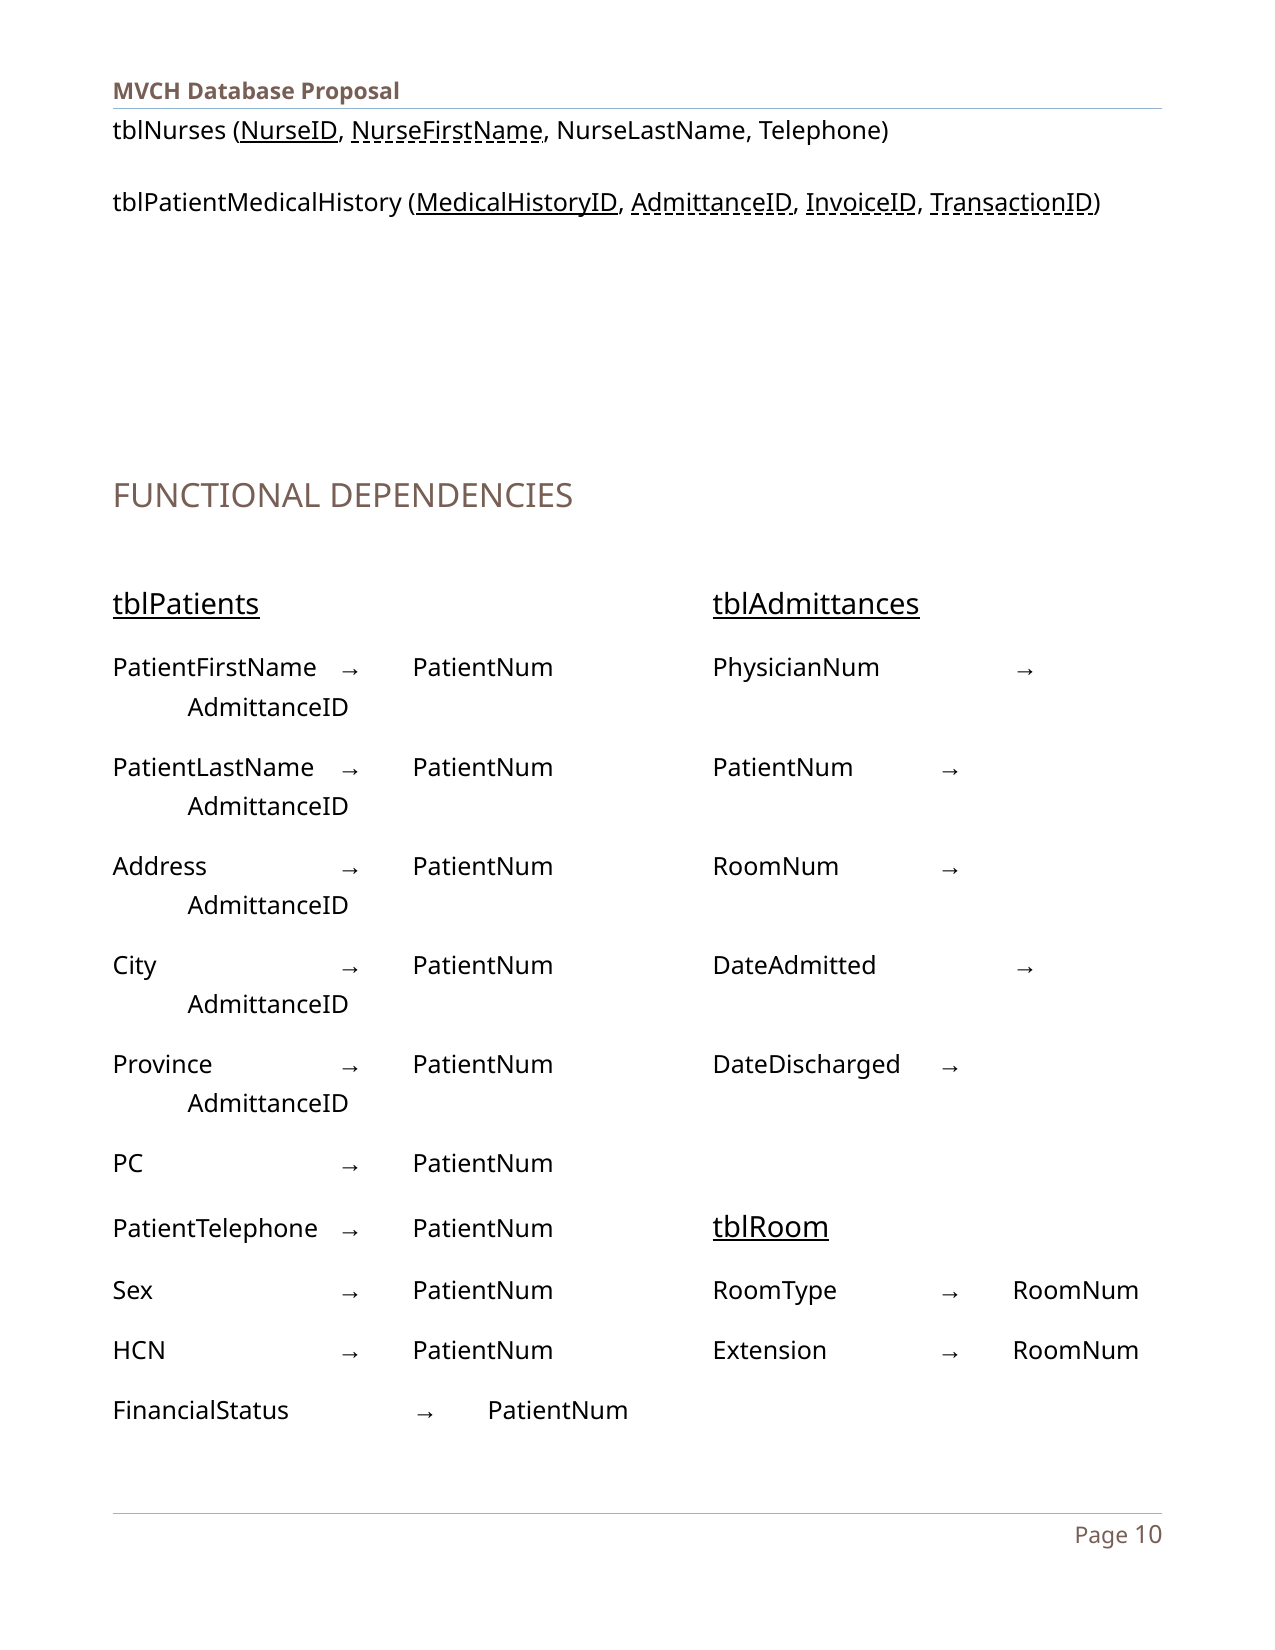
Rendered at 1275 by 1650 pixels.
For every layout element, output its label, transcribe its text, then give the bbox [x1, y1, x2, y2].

text PatientTelephone → PatientNum tblRoom [112, 1206, 1162, 1246]
text City → PatientNum DateAdmitted → AdmittanceID [112, 948, 1162, 1021]
text tblNurses (NurseID, NurseFirstName, NurseLastName, Telephone) [112, 112, 1162, 147]
text PatientFirstName → PatientNum PhysicianNum → AdmittanceID [112, 650, 1162, 723]
text Sex → PatientNum RoomType → RoomNum [112, 1272, 1162, 1306]
text tblPatientMedicalHistory (MedicalHistoryID, AdmittanceID, InvoiceID, TransactionID) [112, 184, 1162, 218]
text Province → PatientNum DateDischarged → AdmittanceID [112, 1047, 1162, 1120]
text PatientLastName → PatientNum PatientNum → AdmittanceID [112, 749, 1162, 822]
text HCN → PatientNum Extension → RoomNum [112, 1332, 1162, 1366]
text PC → PatientNum [112, 1146, 1162, 1180]
text tblPatients tblAdmittances [112, 584, 1162, 623]
subtitle Functional Dependencies [112, 472, 1162, 517]
text FinancialStatus → PatientNum [112, 1392, 1162, 1426]
text Address → PatientNum RoomNum → AdmittanceID [112, 848, 1162, 922]
